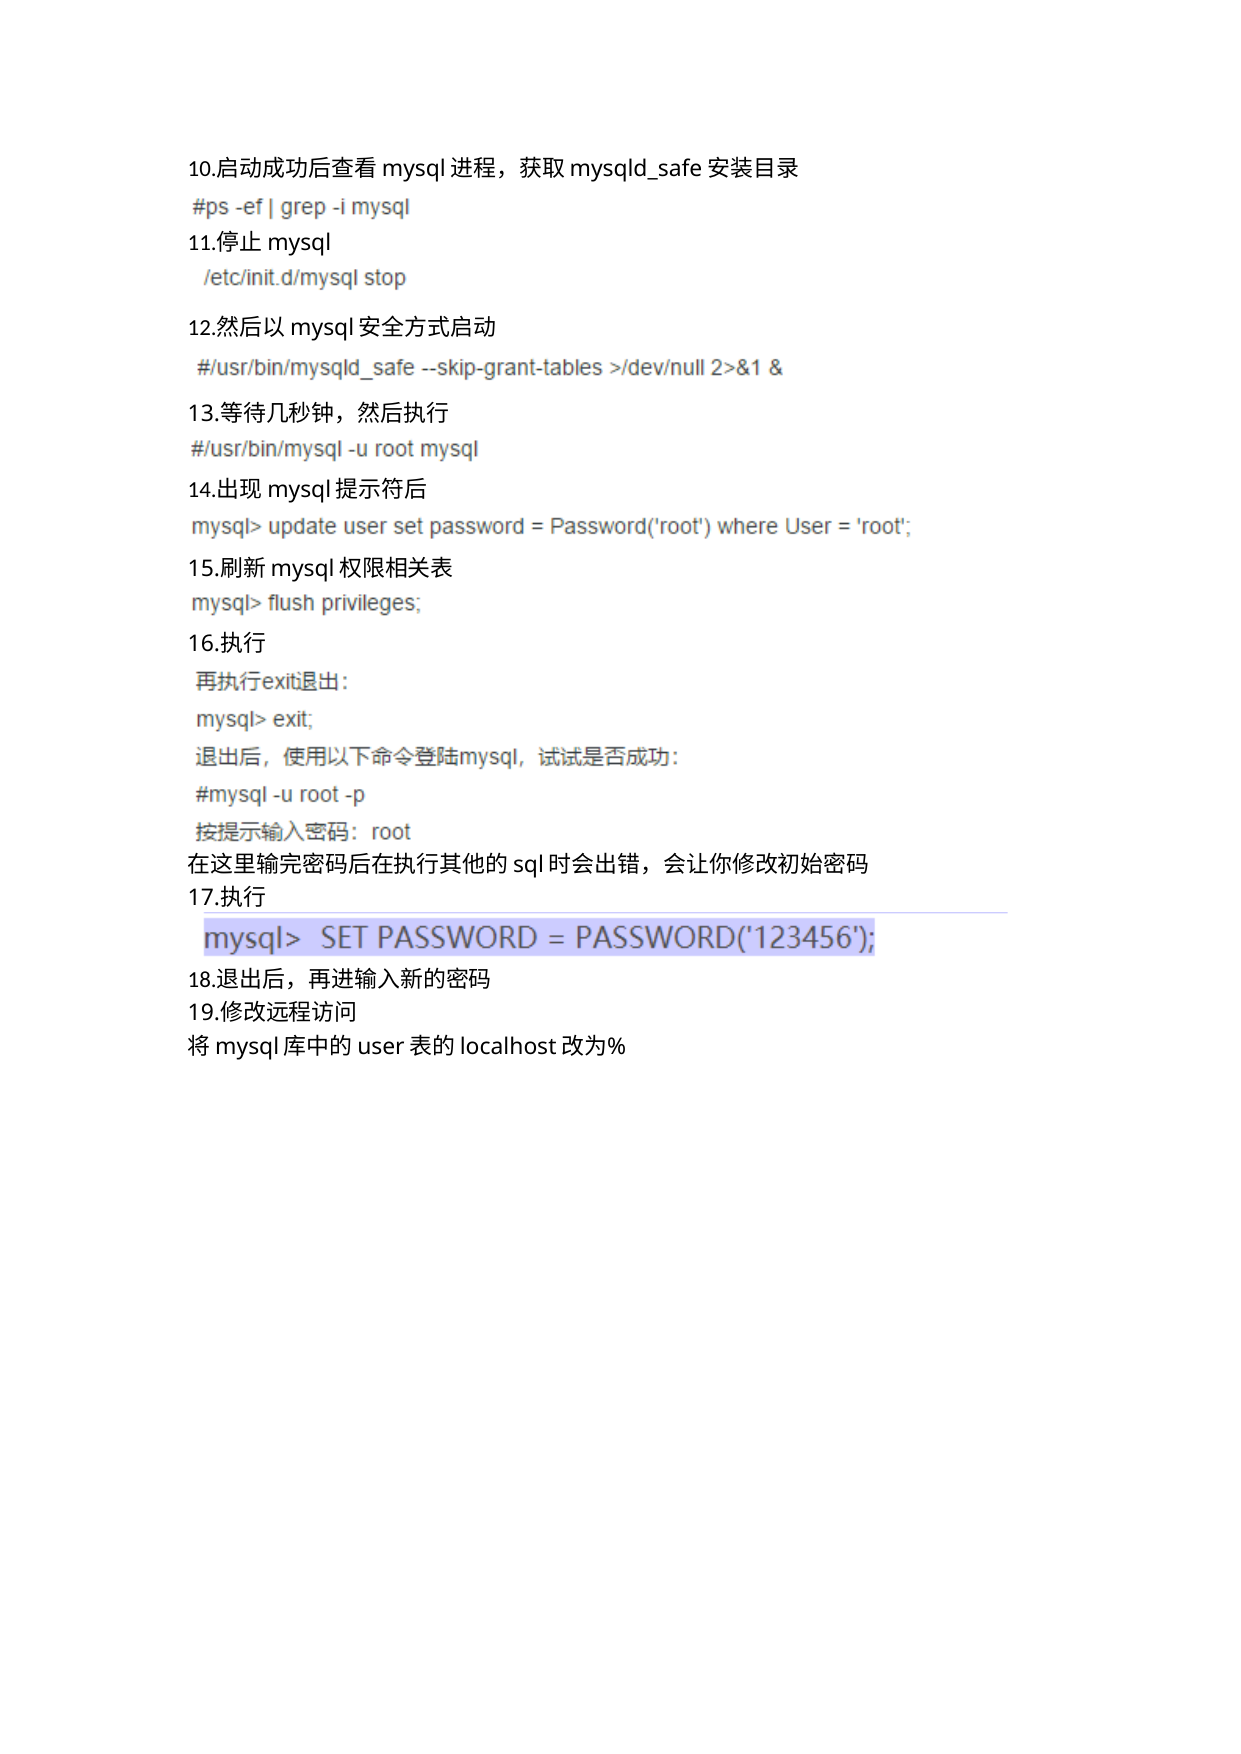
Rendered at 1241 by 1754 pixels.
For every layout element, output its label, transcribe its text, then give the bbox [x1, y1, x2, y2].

text 14.出现mysql提示符后 [187, 471, 1053, 504]
text 15.刷新mysql权限相关表 [187, 549, 1053, 583]
picture [187, 658, 735, 846]
picture [187, 257, 518, 309]
text 17.执行 [187, 879, 1053, 912]
picture [187, 428, 652, 471]
text 11.停止mysql [187, 224, 1053, 257]
text 12.然后以mysql安全方式启动 [187, 309, 1053, 342]
picture [187, 582, 508, 625]
text 13.等待几秒钟，然后执行 [187, 395, 1053, 429]
picture [187, 912, 1008, 961]
text 18.退出后，再进输入新的密码 [187, 961, 1053, 994]
text 10.启动成功后查看mysql进程，获取mysqld_safe安装目录 [187, 150, 1053, 183]
picture [187, 342, 822, 396]
picture [187, 183, 538, 224]
picture [187, 504, 939, 550]
text 16.执行 [187, 625, 1053, 658]
text 在这里输完密码后在执行其他的sql时会出错，会让你修改初始密码 [187, 846, 1053, 879]
text 19.修改远程访问 [187, 994, 1053, 1027]
text 将mysql库中的user表的localhost改为% [187, 1027, 1053, 1061]
